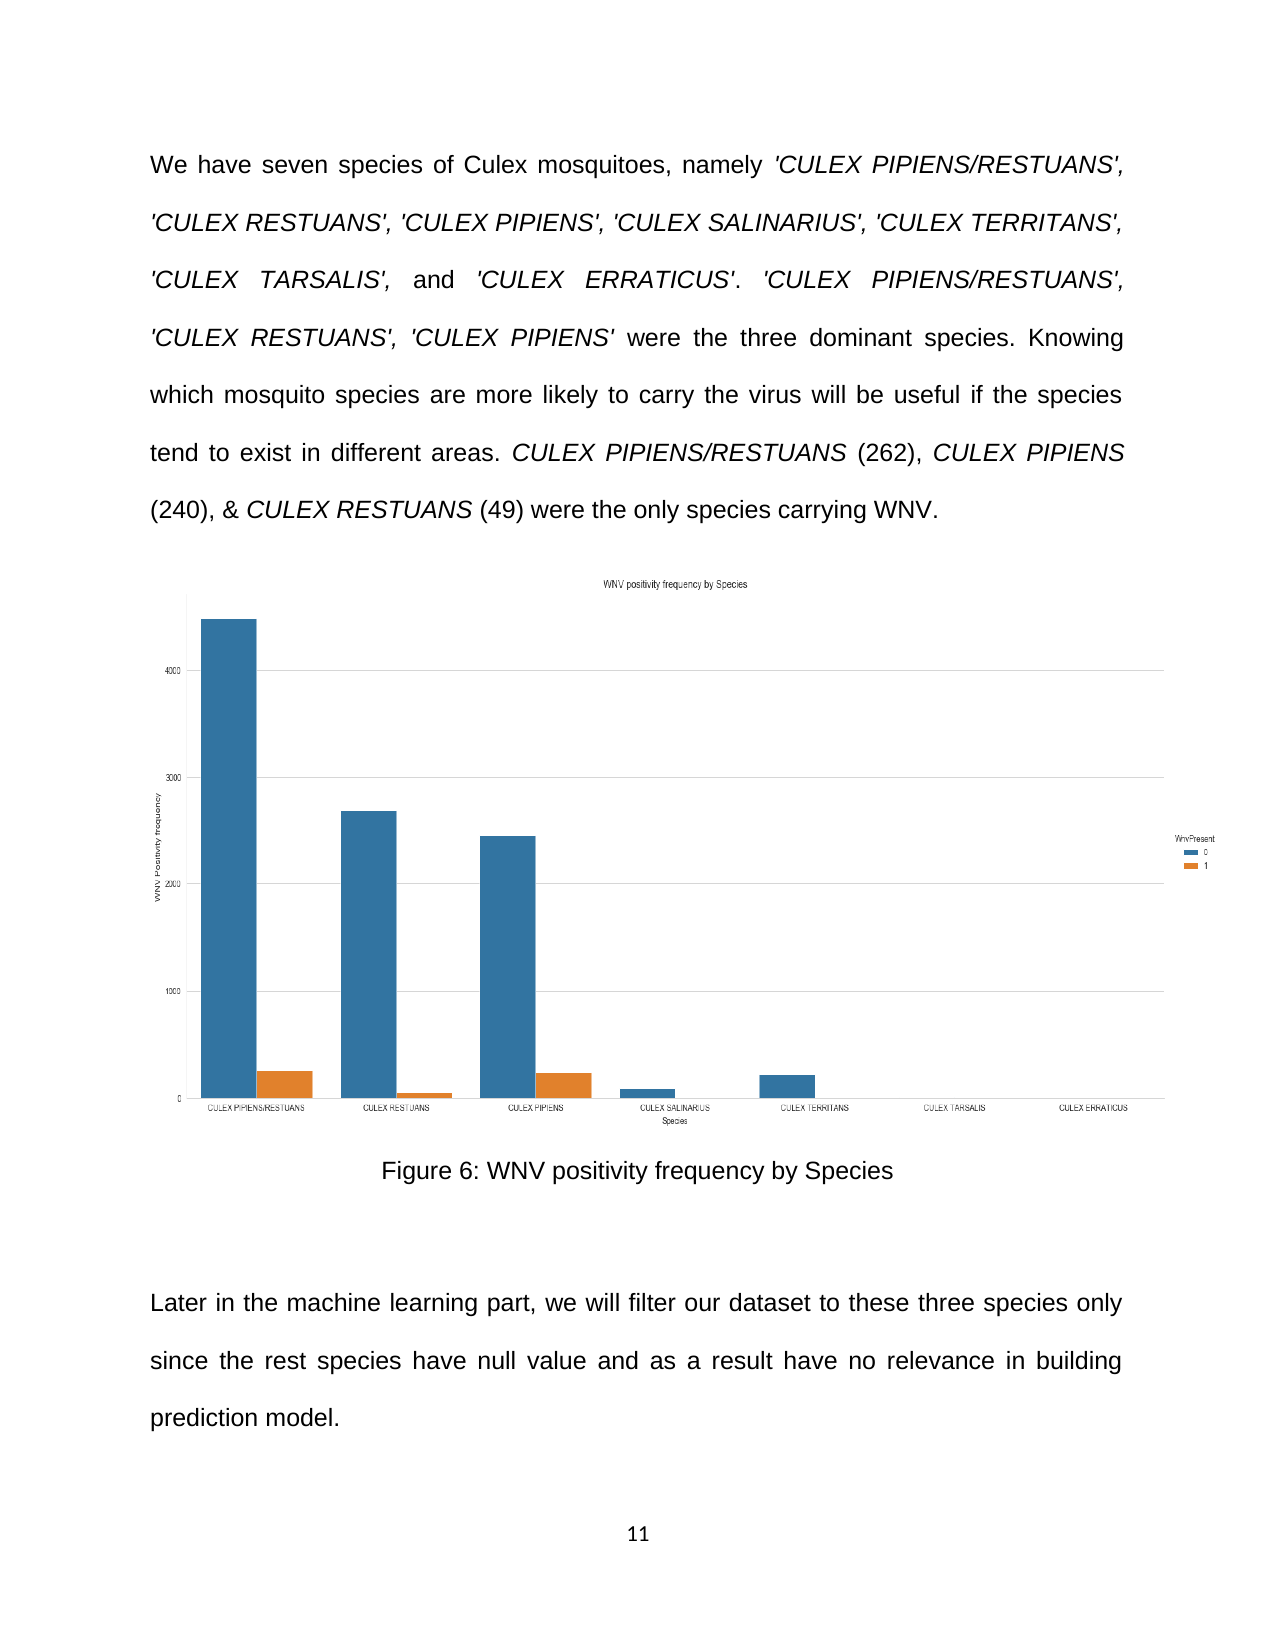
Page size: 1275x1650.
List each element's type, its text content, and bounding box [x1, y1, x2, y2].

text Later in the machine learning part, we will filter our dataset to these three species only since the rest species have null value and as a result have no relevance in building prediction model. [150, 1288, 1125, 1432]
picture [150, 573, 1221, 1132]
text We have seven species of Culex mosquitoes, namely 'CULEX PIPIENS/RESTUANS', 'CULEX RESTUANS', 'CULEX PIPIENS', 'CULEX SALINARIUS', 'CULEX TERRITANS', 'CULEX TARSALIS', and 'CULEX ERRATICUS'. 'CULEX PIPIENS/RESTUANS', 'CULEX RESTUANS', 'CULEX PIPIENS' were the three dominant species. Knowing which mosquito species are more likely to carry the virus will be useful if the species tend to exist in different areas. CULEX PIPIENS/RESTUANS (262), CULEX PIPIENS (240), & CULEX RESTUANS (49) were the only species carrying WNV. [150, 150, 1125, 524]
text Figure 6: WNV positivity frequency by Species [150, 1156, 1125, 1185]
